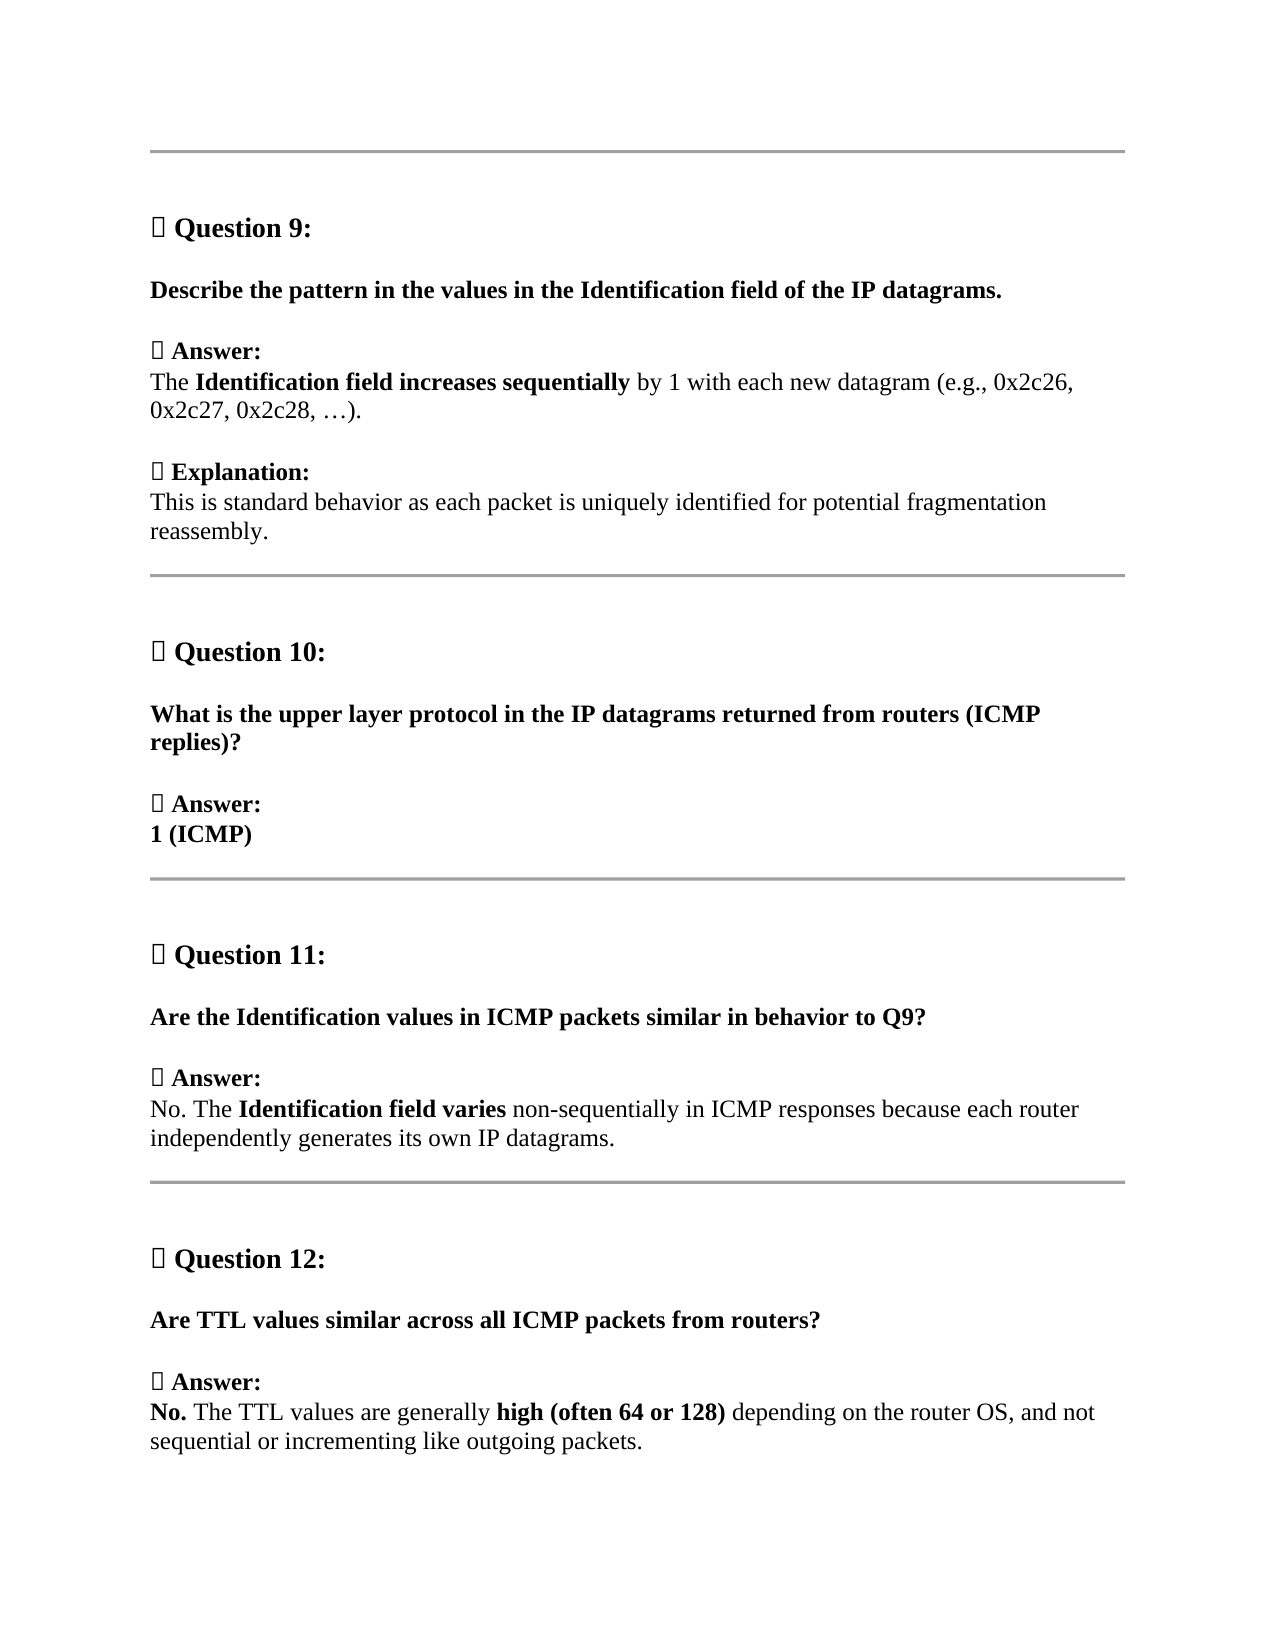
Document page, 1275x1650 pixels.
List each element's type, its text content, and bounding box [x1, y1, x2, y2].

text 📝 Answer: The Identification field increases sequentially by 1 with each new datagram (e.g., 0x2c26, 0x2c27, 0x2c28, …). [150, 333, 1125, 424]
text Are TTL values similar across all ICMP packets from routers? [150, 1305, 1125, 1334]
text 🧪 Question 9: [150, 207, 1125, 246]
text 🧪 Question 11: [150, 934, 1125, 973]
text 📝 Answer: 1 (ICMP) [150, 785, 1125, 848]
text Describe the pattern in the values in the Identification field of the IP datagrams. [150, 275, 1125, 303]
text 🧪 Question 10: [150, 631, 1125, 669]
text 🧪 Question 12: [150, 1238, 1125, 1276]
text 📝 Answer: No. The Identification field varies non-sequentially in ICMP responses because each router independently generates its own IP datagrams. [150, 1060, 1125, 1152]
text What is the upper layer protocol in the IP datagrams returned from routers (ICMP replies)? [150, 699, 1125, 756]
text Are the Identification values in ICMP packets similar in behavior to Q9? [150, 1002, 1125, 1031]
text 📖 Explanation: This is standard behavior as each packet is uniquely identified for potential fragmentation reassembly. [150, 453, 1125, 545]
text 📝 Answer: No. The TTL values are generally high (often 64 or 128) depending on the router OS, and not sequential or incrementing like outgoing packets. [150, 1363, 1125, 1455]
